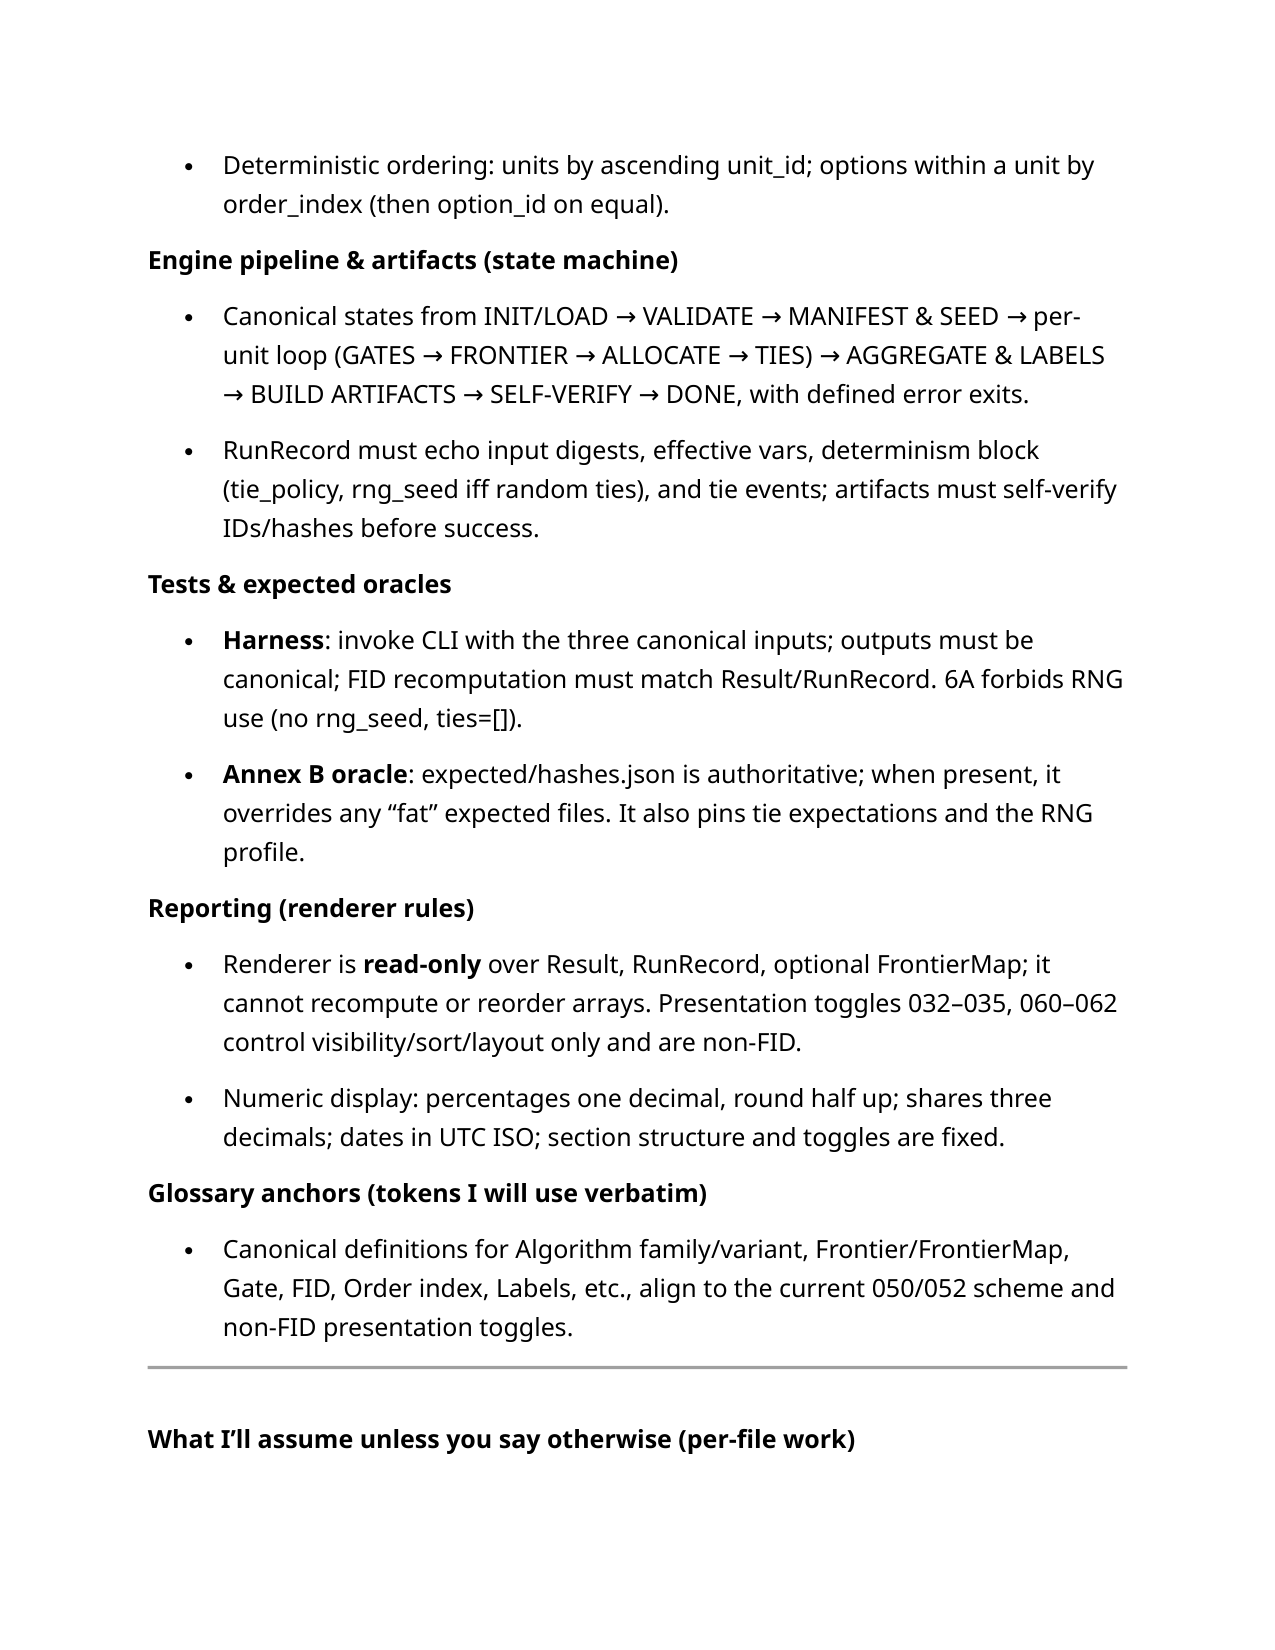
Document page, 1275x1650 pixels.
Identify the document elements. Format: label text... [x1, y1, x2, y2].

list Annex B oracle: expected/hashes.json is authoritative; when present, it overrides any “fat” expected files. It also pins tie expectations and the RNG profile. [185, 757, 1127, 869]
list Numeric display: percentages one decimal, round half up; shares three decimals; dates in UTC ISO; section structure and toggles are fixed. [185, 1081, 1127, 1154]
list Harness: invoke CLI with the three canonical inputs; outputs must be canonical; FID recomputation must match Result/RunRecord. 6A forbids RNG use (no rng_seed, ties=[]). [185, 623, 1127, 735]
text What I’ll assume unless you say otherwise (per-file work) [148, 1422, 1127, 1456]
text Engine pipeline & artifacts (state machine) [148, 243, 1127, 277]
list Canonical definitions for Algorithm family/variant, Frontier/FrontierMap, Gate, FID, Order index, Labels, etc., align to the current 050/052 scheme and non-FID presentation toggles. [185, 1232, 1127, 1344]
text Glossary anchors (tokens I will use verbatim) [148, 1176, 1127, 1210]
text Tests & expected oracles [148, 567, 1127, 601]
list RunRecord must echo input digests, effective vars, determinism block (tie_policy, rng_seed iff random ties), and tie events; artifacts must self-verify IDs/hashes before success. [185, 433, 1127, 545]
list Renderer is read-only over Result, RunRecord, optional FrontierMap; it cannot recompute or reorder arrays. Presentation toggles 032–035, 060–062 control visibility/sort/layout only and are non-FID. [185, 947, 1127, 1059]
list Deterministic ordering: units by ascending unit_id; options within a unit by order_index (then option_id on equal). [185, 148, 1127, 221]
list Canonical states from INIT/LOAD → VALIDATE → MANIFEST & SEED → per-unit loop (GATES → FRONTIER → ALLOCATE → TIES) → AGGREGATE & LABELS → BUILD ARTIFACTS → SELF-VERIFY → DONE, with defined error exits. [185, 298, 1127, 411]
text Reporting (renderer rules) [148, 891, 1127, 925]
